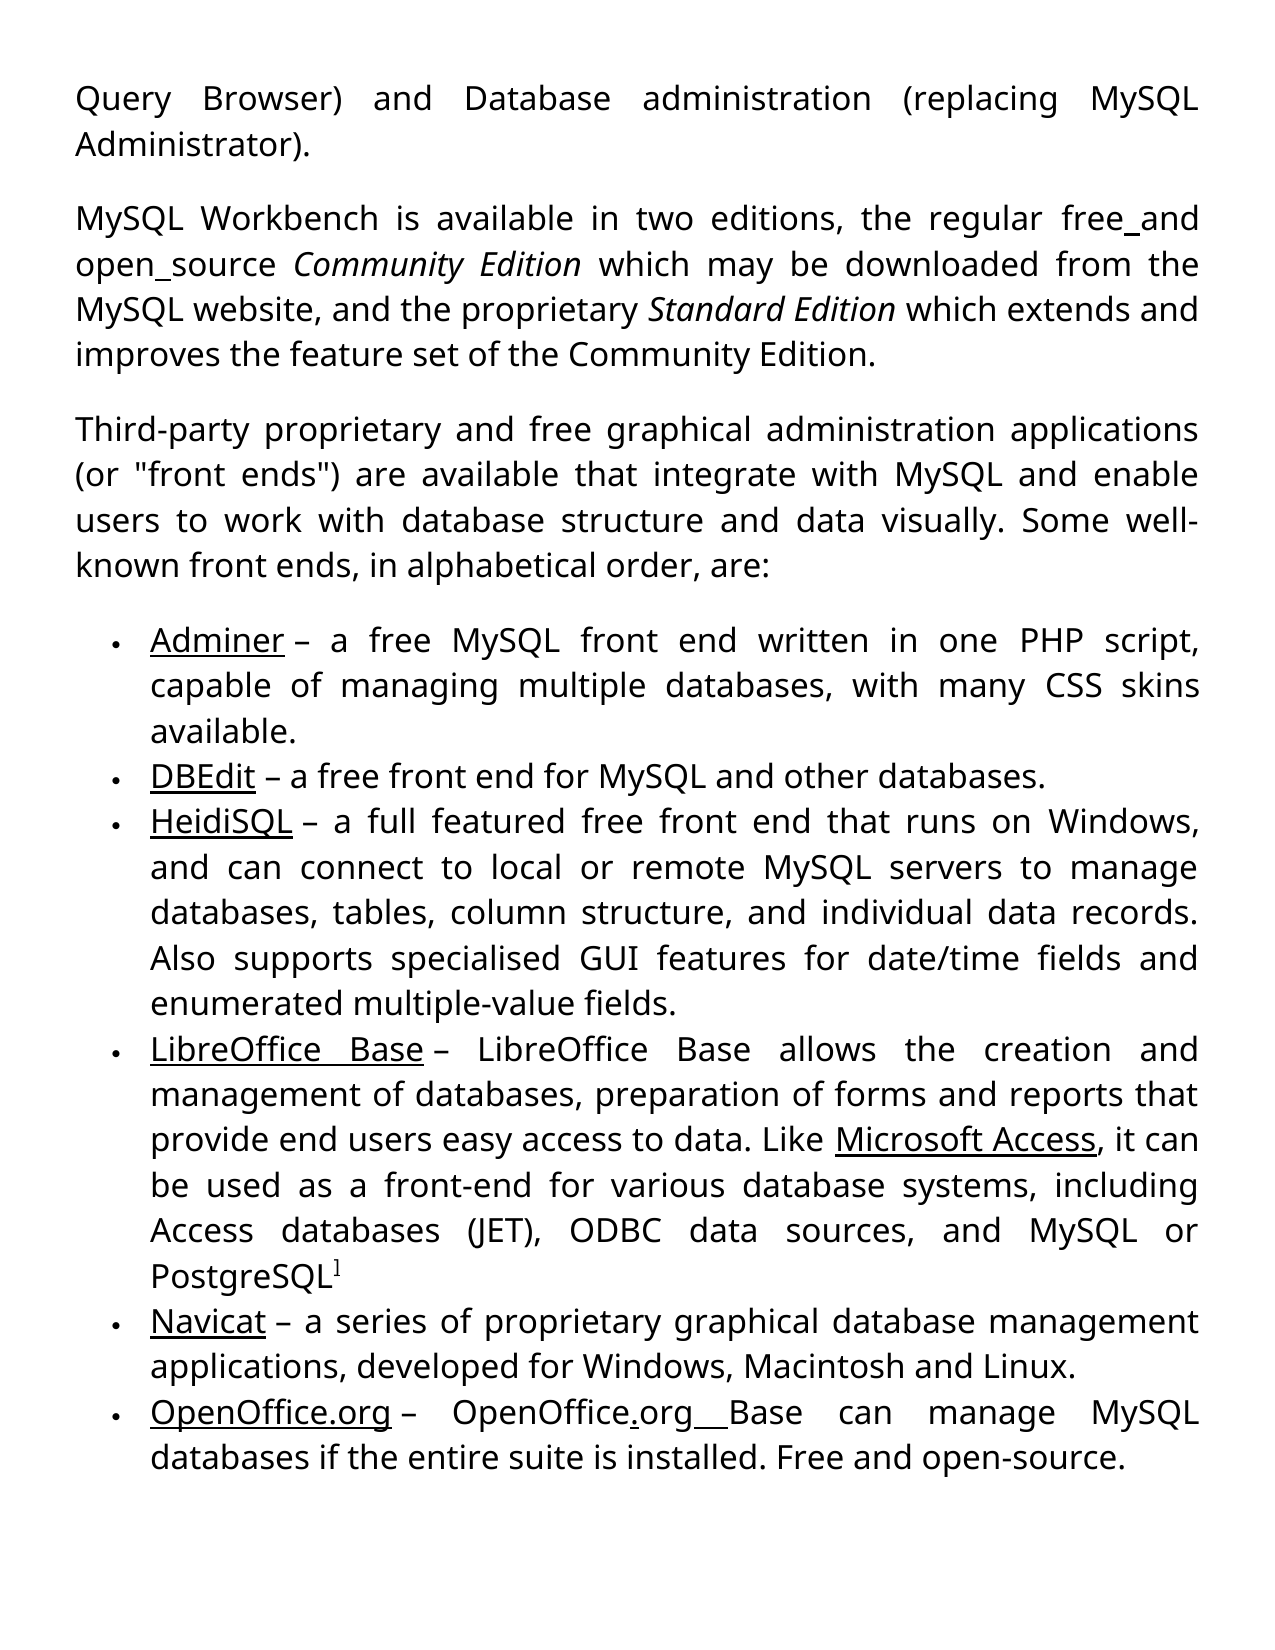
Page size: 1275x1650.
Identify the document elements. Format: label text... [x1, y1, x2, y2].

list Adminer – a free MySQL front end written in one PHP script, capable of managing multiple databases, with many CSS skins available. [112, 617, 1200, 753]
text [75, 75, 1200, 166]
list HeidiSQL – a full featured free front end that runs on Windows, and can connect to local or remote MySQL servers to manage databases, tables, column structure, and individual data records. Also supports specialised GUI features for date/time fields and enumerated multiple-value fields. [112, 798, 1200, 1025]
list LibreOffice Base – LibreOffice Base allows the creation and management of databases, preparation of forms and reports that provide end users easy access to data. Like Microsoft Access, it can be used as a front-end for various database systems, including Access databases (JET), ODBC data sources, and MySQL or PostgreSQL] [112, 1025, 1200, 1298]
text Third-party proprietary and free graphical administration applications (or "front ends") are available that integrate with MySQL and enable users to work with database structure and data visually. Some well-known front ends, in alphabetical order, are: [75, 406, 1200, 587]
list Navicat – a series of proprietary graphical database management applications, developed for Windows, Macintosh and Linux. [112, 1298, 1200, 1389]
list OpenOffice.org – OpenOffice.org Base can manage MySQL databases if the entire suite is installed. Free and open-source. [112, 1389, 1200, 1479]
text MySQL Workbench is available in two editions, the regular free and open source Community Edition which may be downloaded from the MySQL website, and the proprietary Standard Edition which extends and improves the feature set of the Community Edition. [75, 195, 1200, 377]
list DBEdit – a free front end for MySQL and other databases. [112, 753, 1200, 798]
